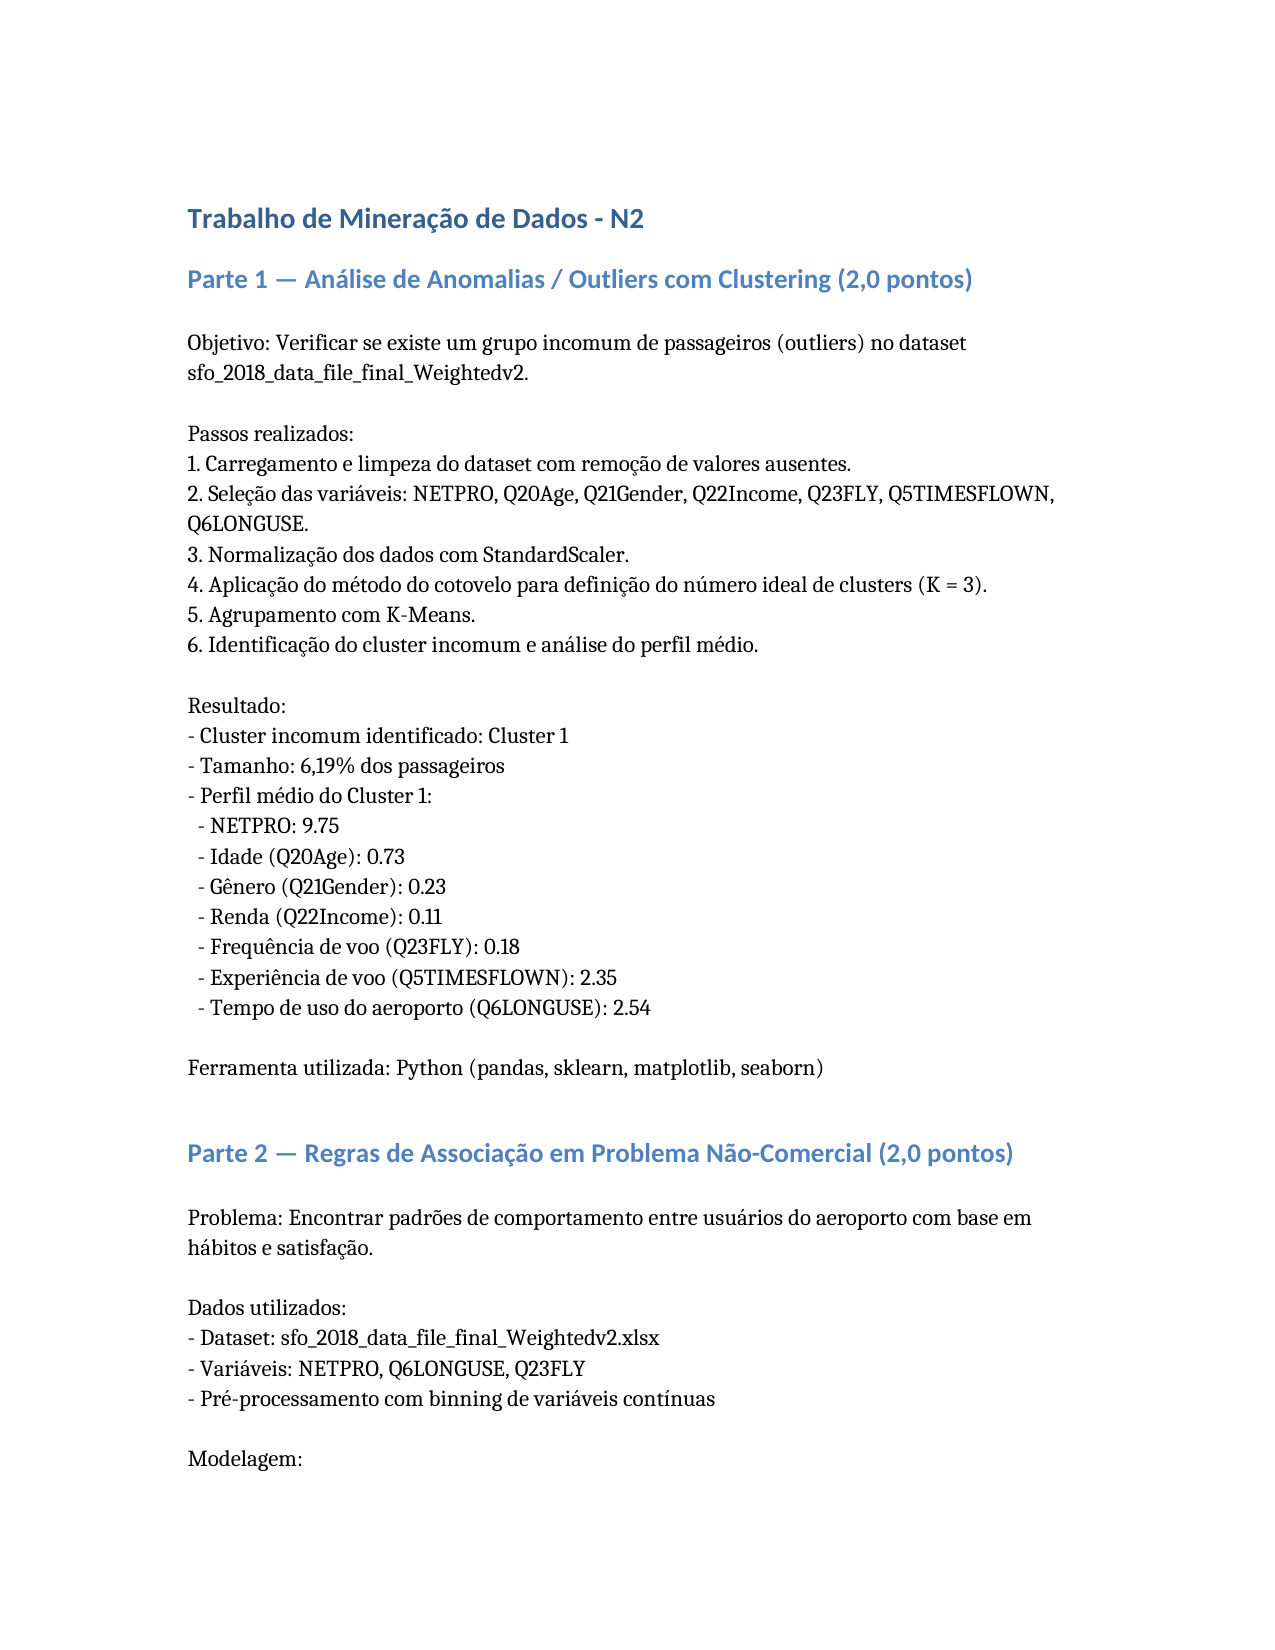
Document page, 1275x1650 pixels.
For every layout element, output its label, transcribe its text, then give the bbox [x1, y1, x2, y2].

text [187, 1174, 1087, 1472]
subtitle Parte 2 — Regras de Associação em Problema Não-Comercial (2,0 pontos) [187, 1136, 1087, 1169]
text Objetivo: Verificar se existe um grupo incomum de passageiros (outliers) no dataset sfo_2018_data_file_final_Weightedv2. Passos realizados: 1. Carregamento e limpeza do dataset com remoção de valores ausentes. 2. Seleção das variáveis: NETPRO, Q20Age, Q21Gender, Q22Income, Q23FLY, Q5TIMESFLOWN, Q6LONGUSE. 3. Normalização dos dados com StandardScaler. 4. Aplicação do método do cotovelo para definição do número ideal de clusters (K = 3). 5. Agrupamento com K-Means. 6. Identificação do cluster incomum e análise do perfil médio. Resultado: - Cluster incomum identificado: Cluster 1 - Tamanho: 6,19% dos passageiros - Perfil médio do Cluster 1: - NETPRO: 9.75 - Idade (Q20Age): 0.73 - Gênero (Q21Gender): 0.23 - Renda (Q22Income): 0.11 - Frequência de voo (Q23FLY): 0.18 - Experiência de voo (Q5TIMESFLOWN): 2.35 - Tempo de uso do aeroporto (Q6LONGUSE): 2.54 Ferramenta utilizada: Python (pandas, sklearn, matplotlib, seaborn) [187, 300, 1087, 1111]
subtitle Trabalho de Mineração de Dados - N2 [187, 200, 1087, 236]
subtitle Parte 1 — Análise de Anomalias / Outliers com Clustering (2,0 pontos) [187, 262, 1087, 295]
